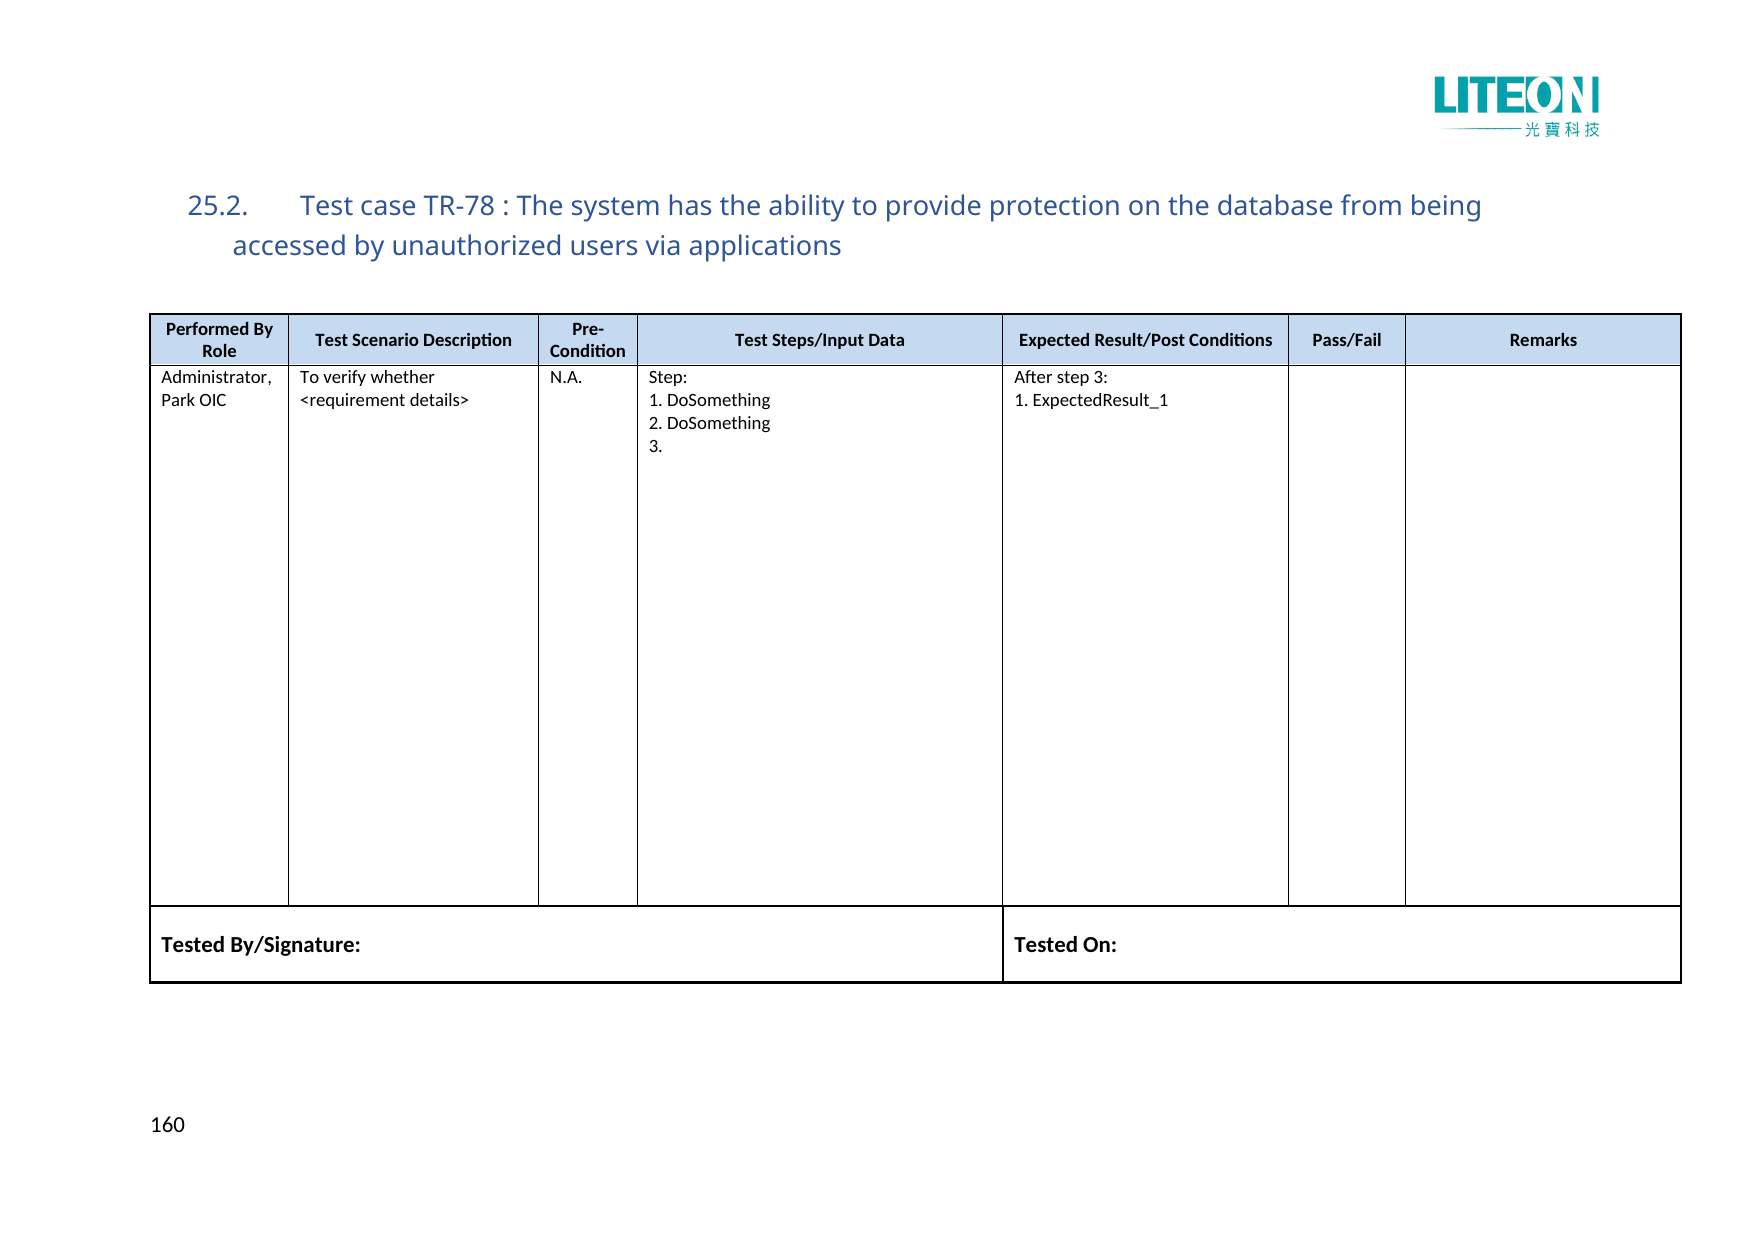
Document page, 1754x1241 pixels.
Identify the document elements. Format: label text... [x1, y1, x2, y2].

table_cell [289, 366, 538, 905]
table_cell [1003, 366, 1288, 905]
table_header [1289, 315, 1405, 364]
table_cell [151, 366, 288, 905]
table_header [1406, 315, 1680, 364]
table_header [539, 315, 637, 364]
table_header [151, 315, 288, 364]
subtitle Test case TR-78 : The system has the ability to provide protection on the database from being accessed by unauthorized users via applications [187, 186, 1604, 263]
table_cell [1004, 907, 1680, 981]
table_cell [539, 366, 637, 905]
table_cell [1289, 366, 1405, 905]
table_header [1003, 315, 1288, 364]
picture [1429, 73, 1604, 139]
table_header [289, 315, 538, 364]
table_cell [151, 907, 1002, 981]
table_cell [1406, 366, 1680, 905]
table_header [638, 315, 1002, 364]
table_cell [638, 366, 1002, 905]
